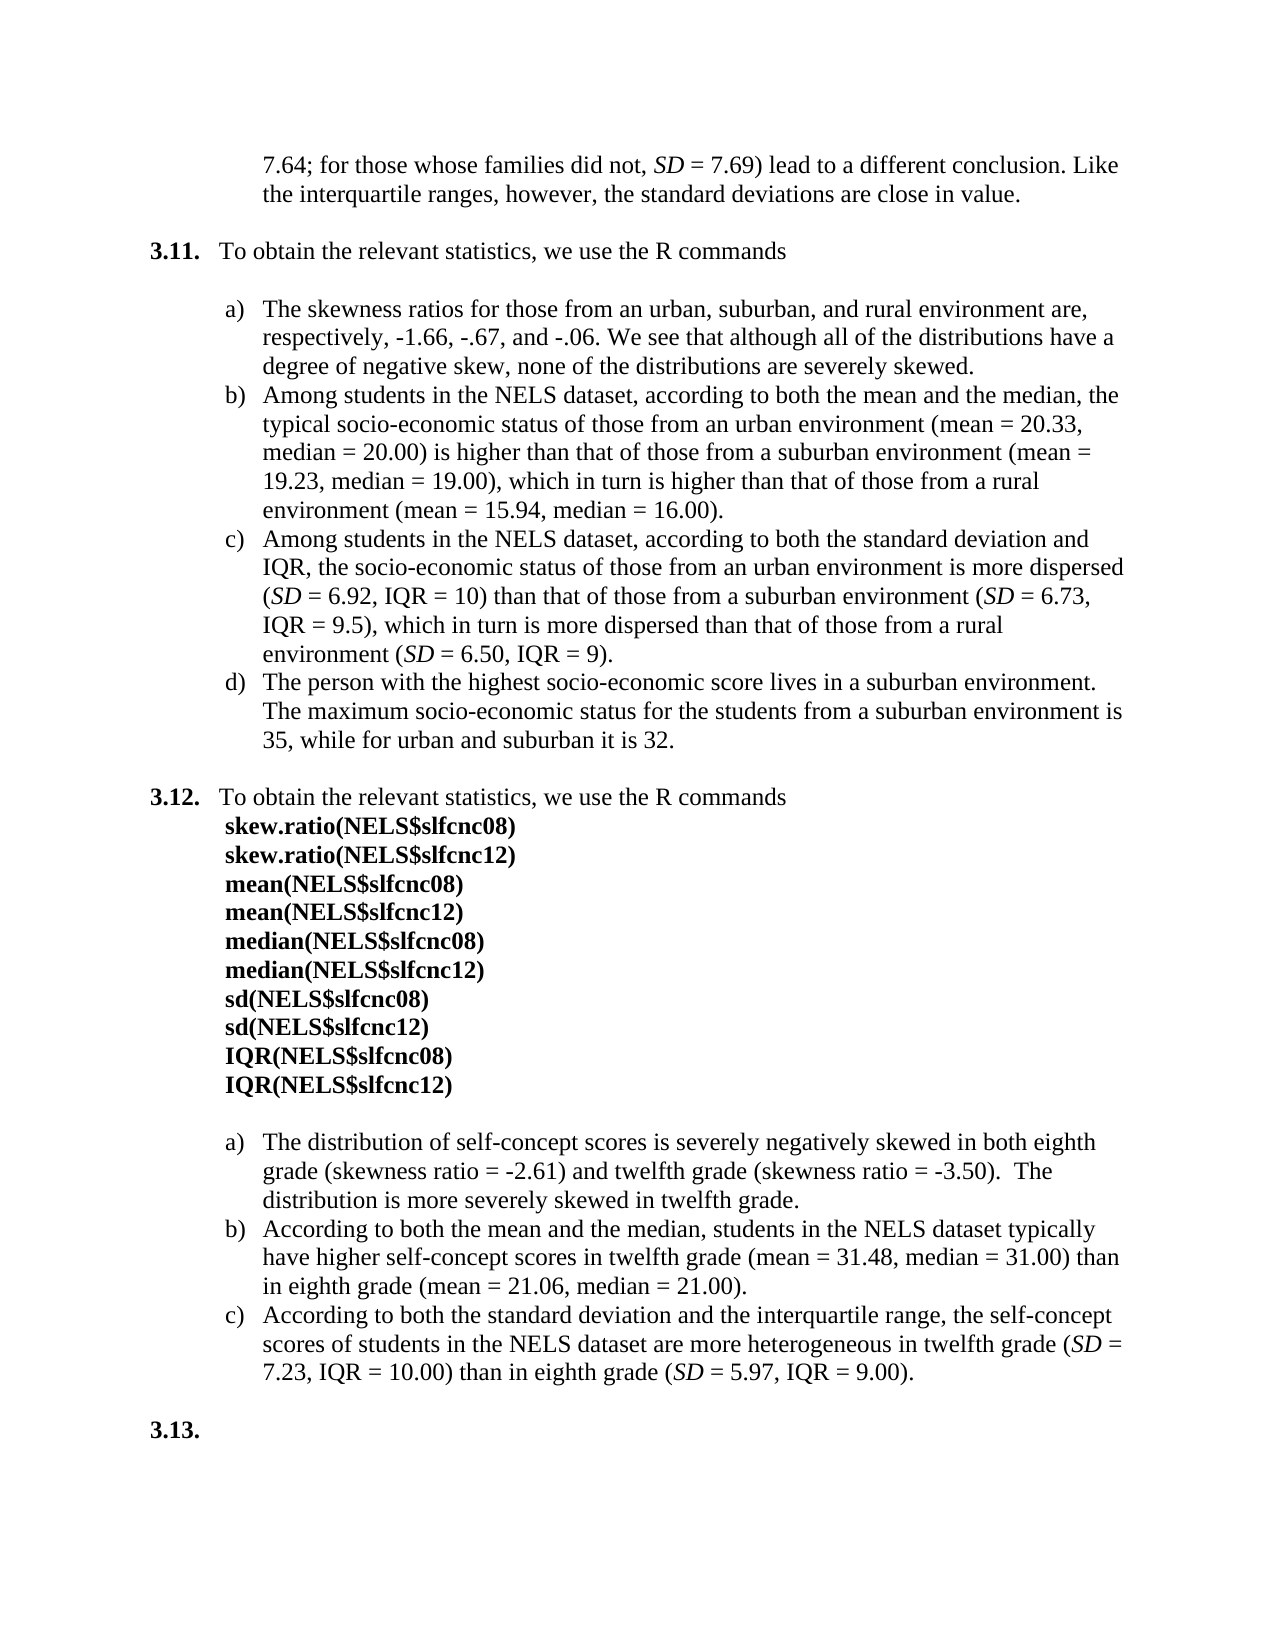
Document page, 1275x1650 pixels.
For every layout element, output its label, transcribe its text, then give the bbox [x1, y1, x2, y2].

list Among students in the NELS dataset, according to both the standard deviation and IQR, the socio-economic status of those from an urban environment is more dispersed (SD = 6.92, IQR = 10) than that of those from a suburban environment (SD = 6.73, IQR = 9.5), which in turn is more dispersed than that of those from a rural environment (SD = 6.50, IQR = 9). [225, 524, 1125, 667]
list The person with the highest socio-economic score lives in a suburban environment. The maximum socio-economic status for the students from a suburban environment is 35, while for urban and suburban it is 32. [225, 667, 1125, 754]
list To obtain the relevant statistics, we use the R commands [150, 236, 1125, 265]
list The skewness ratios for those from an urban, suburban, and rural environment are, respectively, -1.66, -.67, and -.06. We see that although all of the distributions have a degree of negative skew, none of the distributions are severely skewed. [225, 294, 1125, 380]
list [225, 150, 1125, 207]
list The distribution of self-concept scores is severely negatively skewed in both eighth grade (skewness ratio = -2.61) and twelfth grade (skewness ratio = -3.50). The distribution is more severely skewed in twelfth grade. [225, 1127, 1125, 1214]
list Among students in the NELS dataset, according to both the mean and the median, the typical socio-economic status of those from an urban environment (mean = 20.33, median = 20.00) is higher than that of those from a suburban environment (mean = 19.23, median = 19.00), which in turn is higher than that of those from a rural environment (mean = 15.94, median = 16.00). [225, 380, 1125, 524]
list According to both the standard deviation and the interquartile range, the self-concept scores of students in the NELS dataset are more heterogeneous in twelfth grade (SD = 7.23, IQR = 10.00) than in eighth grade (SD = 5.97, IQR = 9.00). [225, 1300, 1125, 1386]
list To obtain the relevant statistics, we use the R commands skew.ratio(NELS$slfcnc08) skew.ratio(NELS$slfcnc12) mean(NELS$slfcnc08) mean(NELS$slfcnc12) median(NELS$slfcnc08) median(NELS$slfcnc12) sd(NELS$slfcnc08) sd(NELS$slfcnc12) IQR(NELS$slfcnc08) IQR(NELS$slfcnc12) [150, 782, 1125, 1127]
list According to both the mean and the median, students in the NELS dataset typically have higher self-concept scores in twelfth grade (mean = 31.48, median = 31.00) than in eighth grade (mean = 21.06, median = 21.00). [225, 1214, 1125, 1300]
